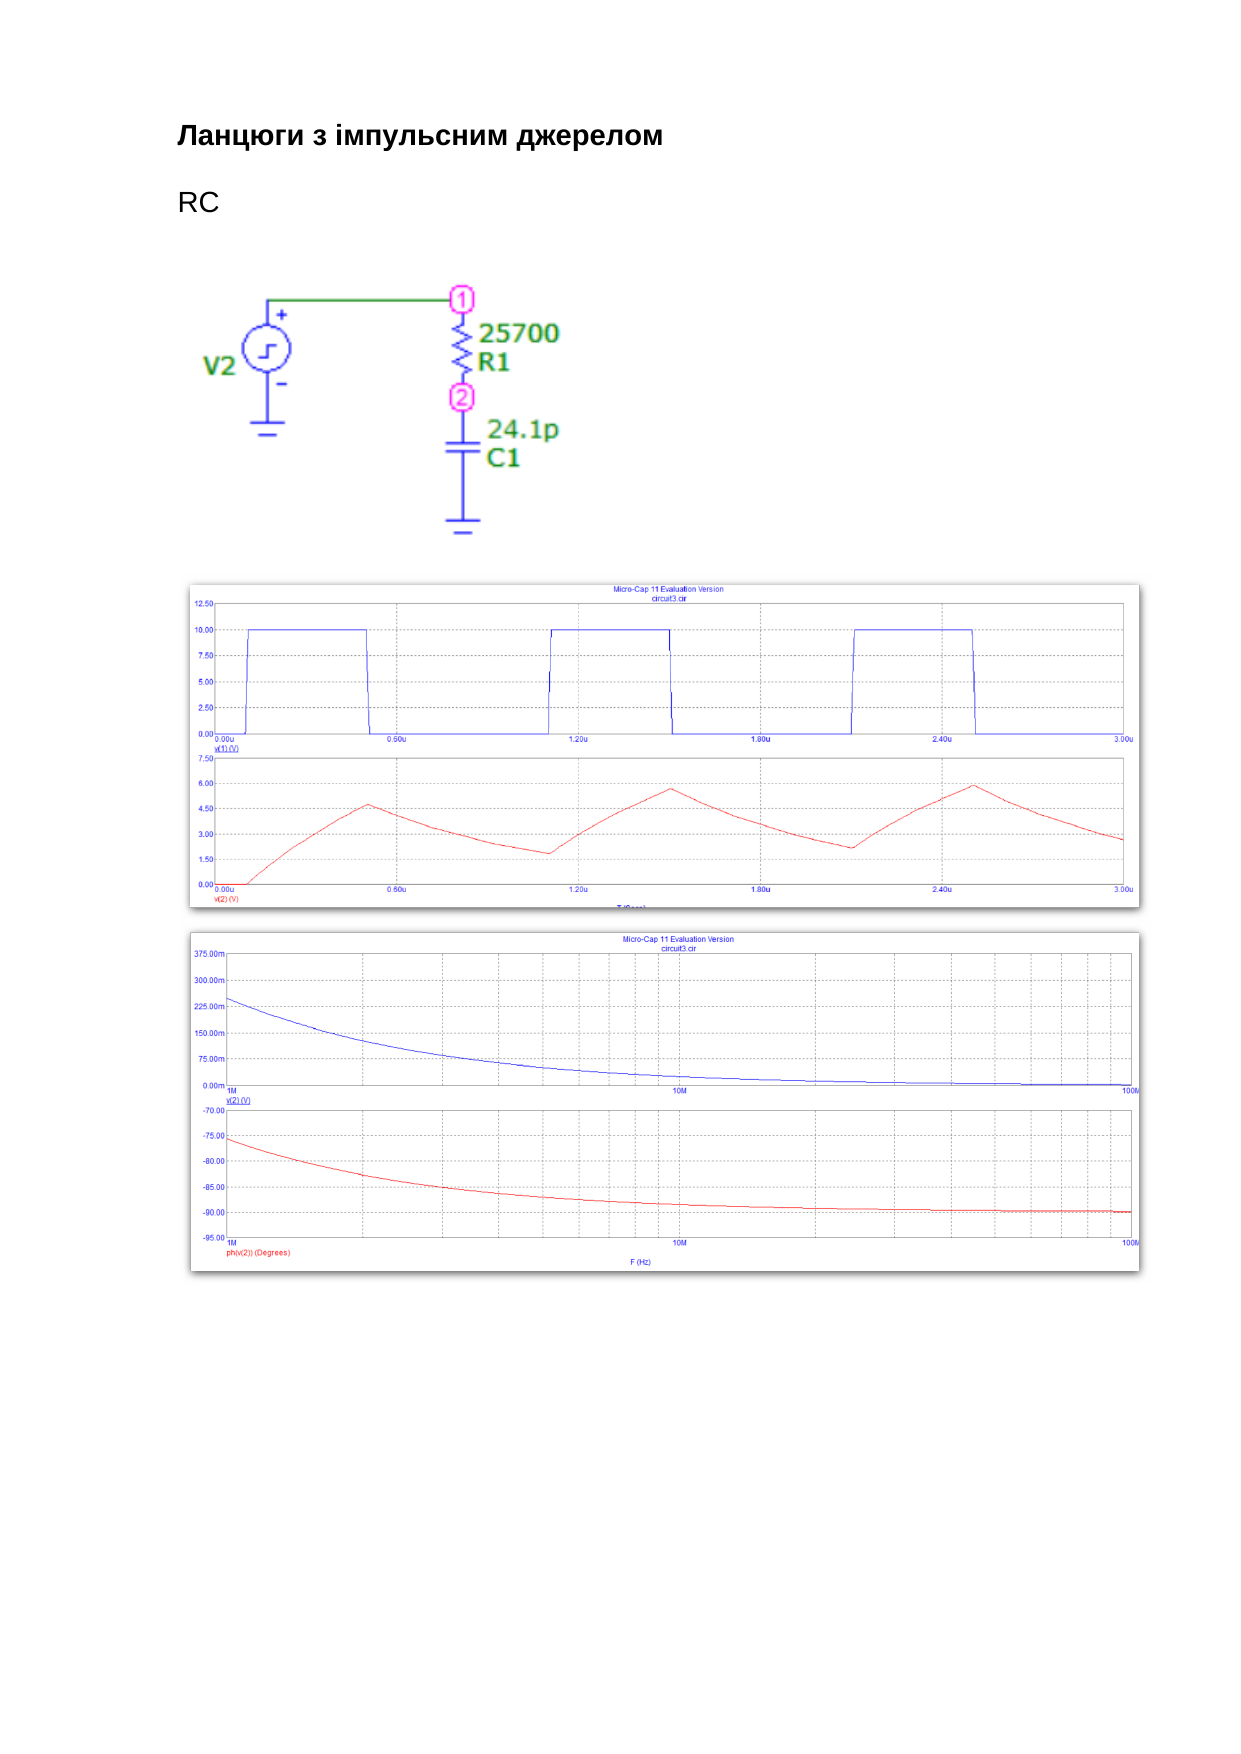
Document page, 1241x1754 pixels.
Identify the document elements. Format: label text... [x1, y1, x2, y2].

text RC [177, 185, 1152, 219]
text Ланцюги з імпульсним джерелом [177, 118, 1152, 152]
picture [177, 252, 1152, 1284]
